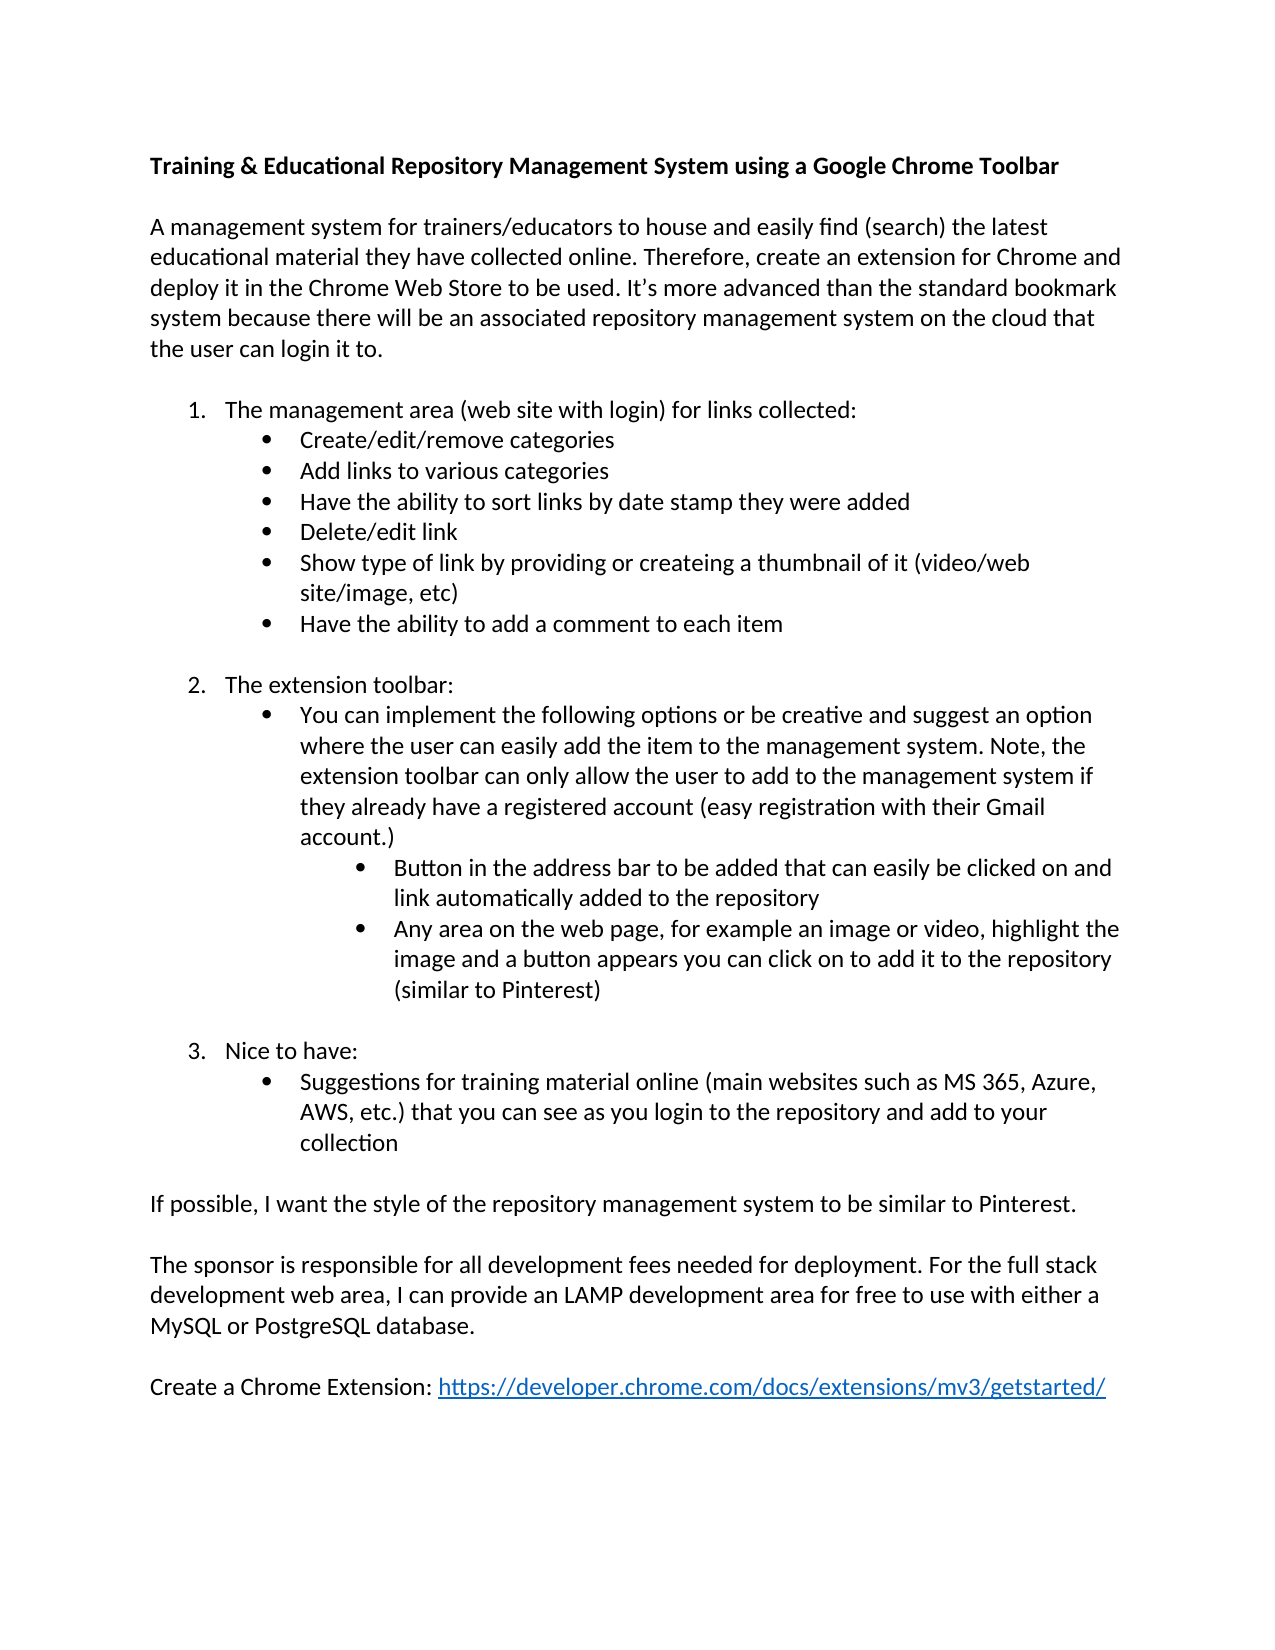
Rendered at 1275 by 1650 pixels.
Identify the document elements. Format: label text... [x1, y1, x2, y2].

list Nice to have: [187, 1035, 1125, 1066]
list Have the ability to add a comment to each item [262, 608, 1125, 638]
list Have the ability to sort links by date stamp they were added [262, 486, 1125, 516]
list Add links to various categories [262, 455, 1125, 486]
list Button in the address bar to be added that can easily be clicked on and link automatically added to the repository [356, 852, 1125, 913]
list Any area on the web page, for example an image or video, highlight the image and a button appears you can click on to add it to the repository (similar to Pinterest) [356, 913, 1125, 1004]
text A management system for trainers/educators to house and easily find (search) the latest educational material they have collected online. Therefore, create an extension for Chrome and deploy it in the Chrome Web Store to be used. It’s more advanced than the standard bookmark system because there will be an associated repository management system on the cloud that the user can login it to. [150, 211, 1125, 364]
list The management area (web site with login) for links collected: [187, 394, 1125, 425]
text Create a Chrome Extension: https://developer.chrome.com/docs/extensions/mv3/getstarted/ [150, 1371, 1125, 1401]
list Suggestions for training material online (main websites such as MS 365, Azure, AWS, etc.) that you can see as you login to the repository and add to your collection [262, 1066, 1125, 1157]
list You can implement the following options or be creative and suggest an option where the user can easily add the item to the management system. Note, the extension toolbar can only allow the user to add to the management system if they already have a registered account (easy registration with their Gmail account.) [262, 699, 1125, 852]
list The extension toolbar: [187, 669, 1125, 699]
list Delete/edit link [262, 516, 1125, 547]
list Create/edit/remove categories [262, 425, 1125, 455]
list Show type of link by providing or createing a thumbnail of it (video/web site/image, etc) [262, 547, 1125, 608]
text The sponsor is responsible for all development fees needed for deployment. For the full stack development web area, I can provide an LAMP development area for free to use with either a MySQL or PostgreSQL database. [150, 1249, 1125, 1340]
text If possible, I want the style of the repository management system to be similar to Pinterest. [150, 1188, 1125, 1218]
text Training & Educational Repository Management System using a Google Chrome Toolbar [150, 150, 1125, 181]
